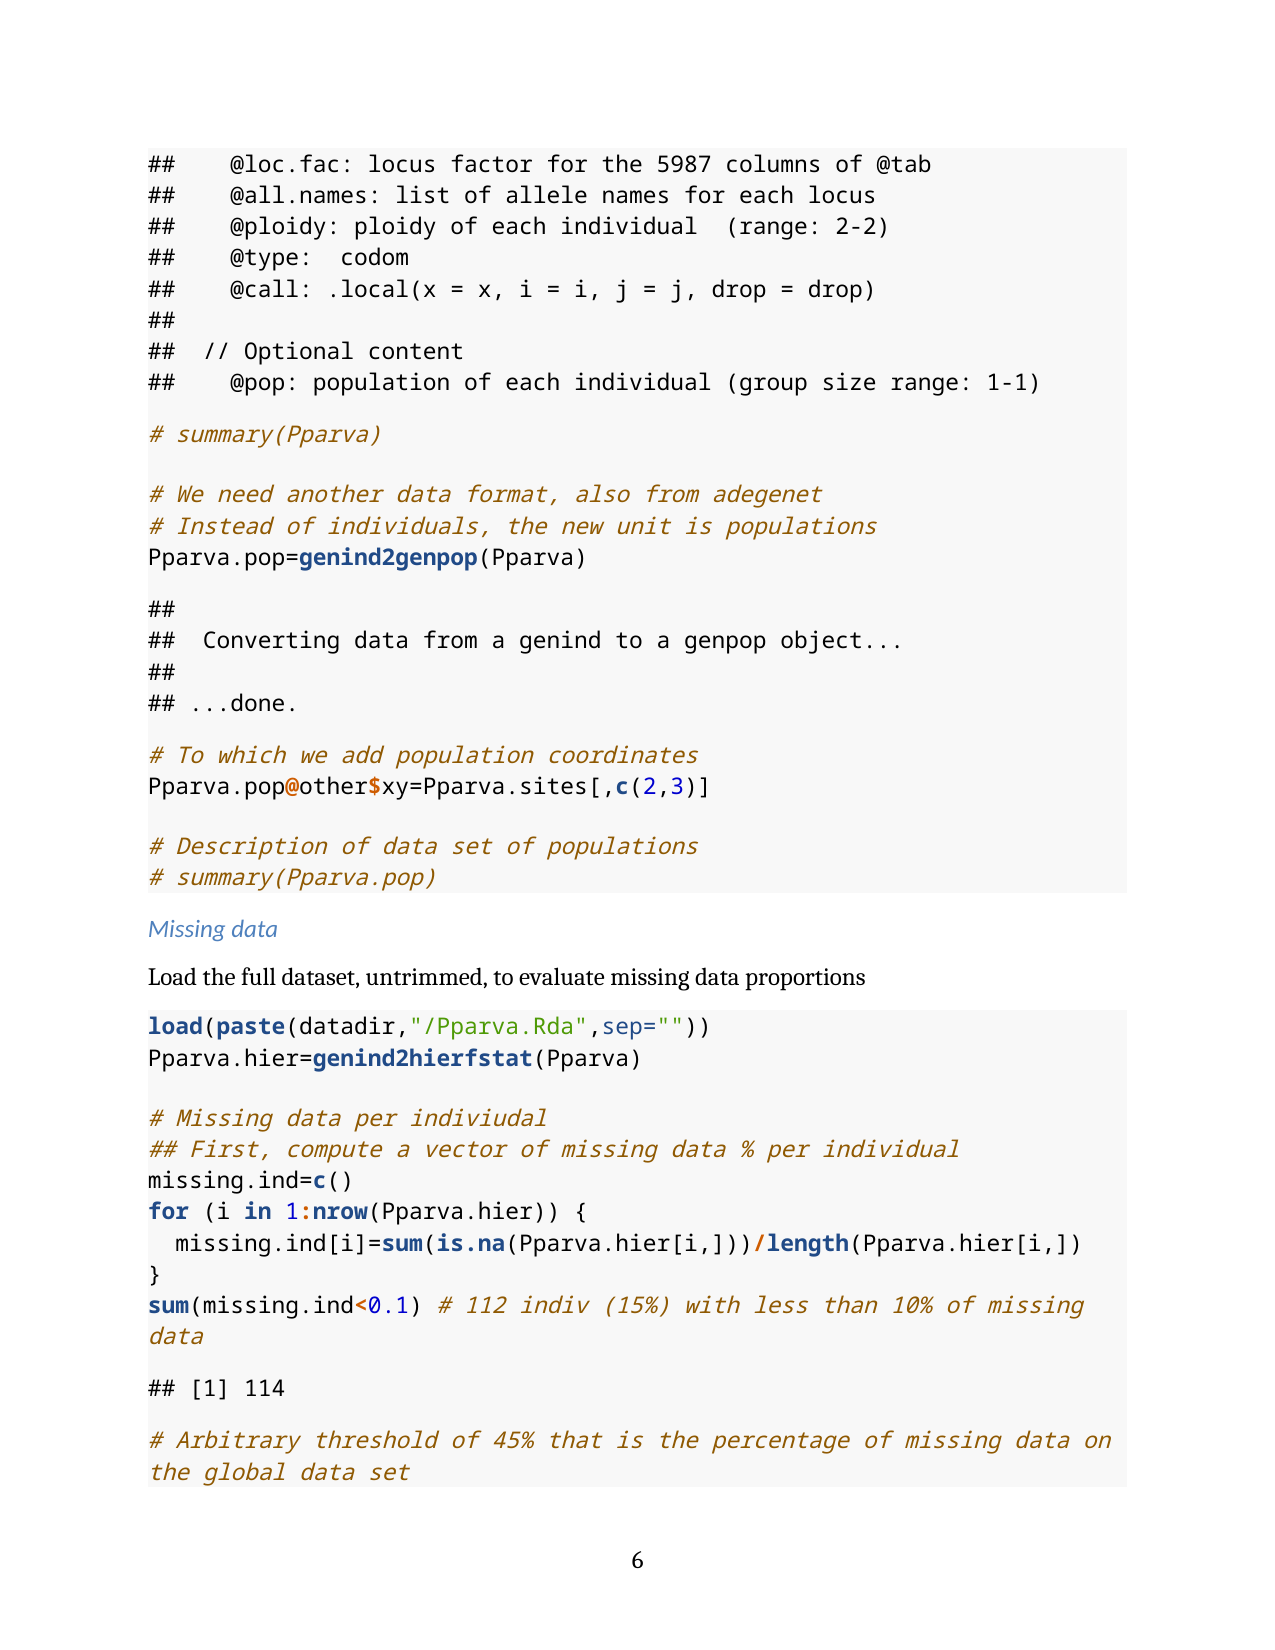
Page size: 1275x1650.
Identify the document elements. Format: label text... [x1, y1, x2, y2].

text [148, 148, 1127, 398]
text # summary(Pparva) # We need another data format, also from adegenet # Instead of individuals, the new unit is populations Pparva.pop=genind2genpop(Pparva) [148, 418, 1127, 572]
subtitle Missing data [148, 913, 1127, 944]
text ## [1] 114 [148, 1372, 1127, 1403]
text load(paste(datadir,"/Pparva.Rda",sep="")) Pparva.hier=genind2hierfstat(Pparva) # Missing data per indiviudal ## First, compute a vector of missing data % per individual missing.ind=c() for (i in 1:nrow(Pparva.hier)) { missing.ind[i]=sum(is.na(Pparva.hier[i,]))/length(Pparva.hier[i,]) } sum(missing.ind<0.1) # 112 indiv (15%) with less than 10% of missing data [148, 1010, 1127, 1351]
text # To which we add population coordinates Pparva.pop@other$xy=Pparva.sites[,c(2,3)] # Description of data set of populations # summary(Pparva.pop) [148, 739, 1127, 893]
text ## ## Converting data from a genind to a genpop object... ## ## ...done. [148, 593, 1127, 718]
text Load the full dataset, untrimmed, to evaluate missing data proportions [148, 963, 1127, 991]
